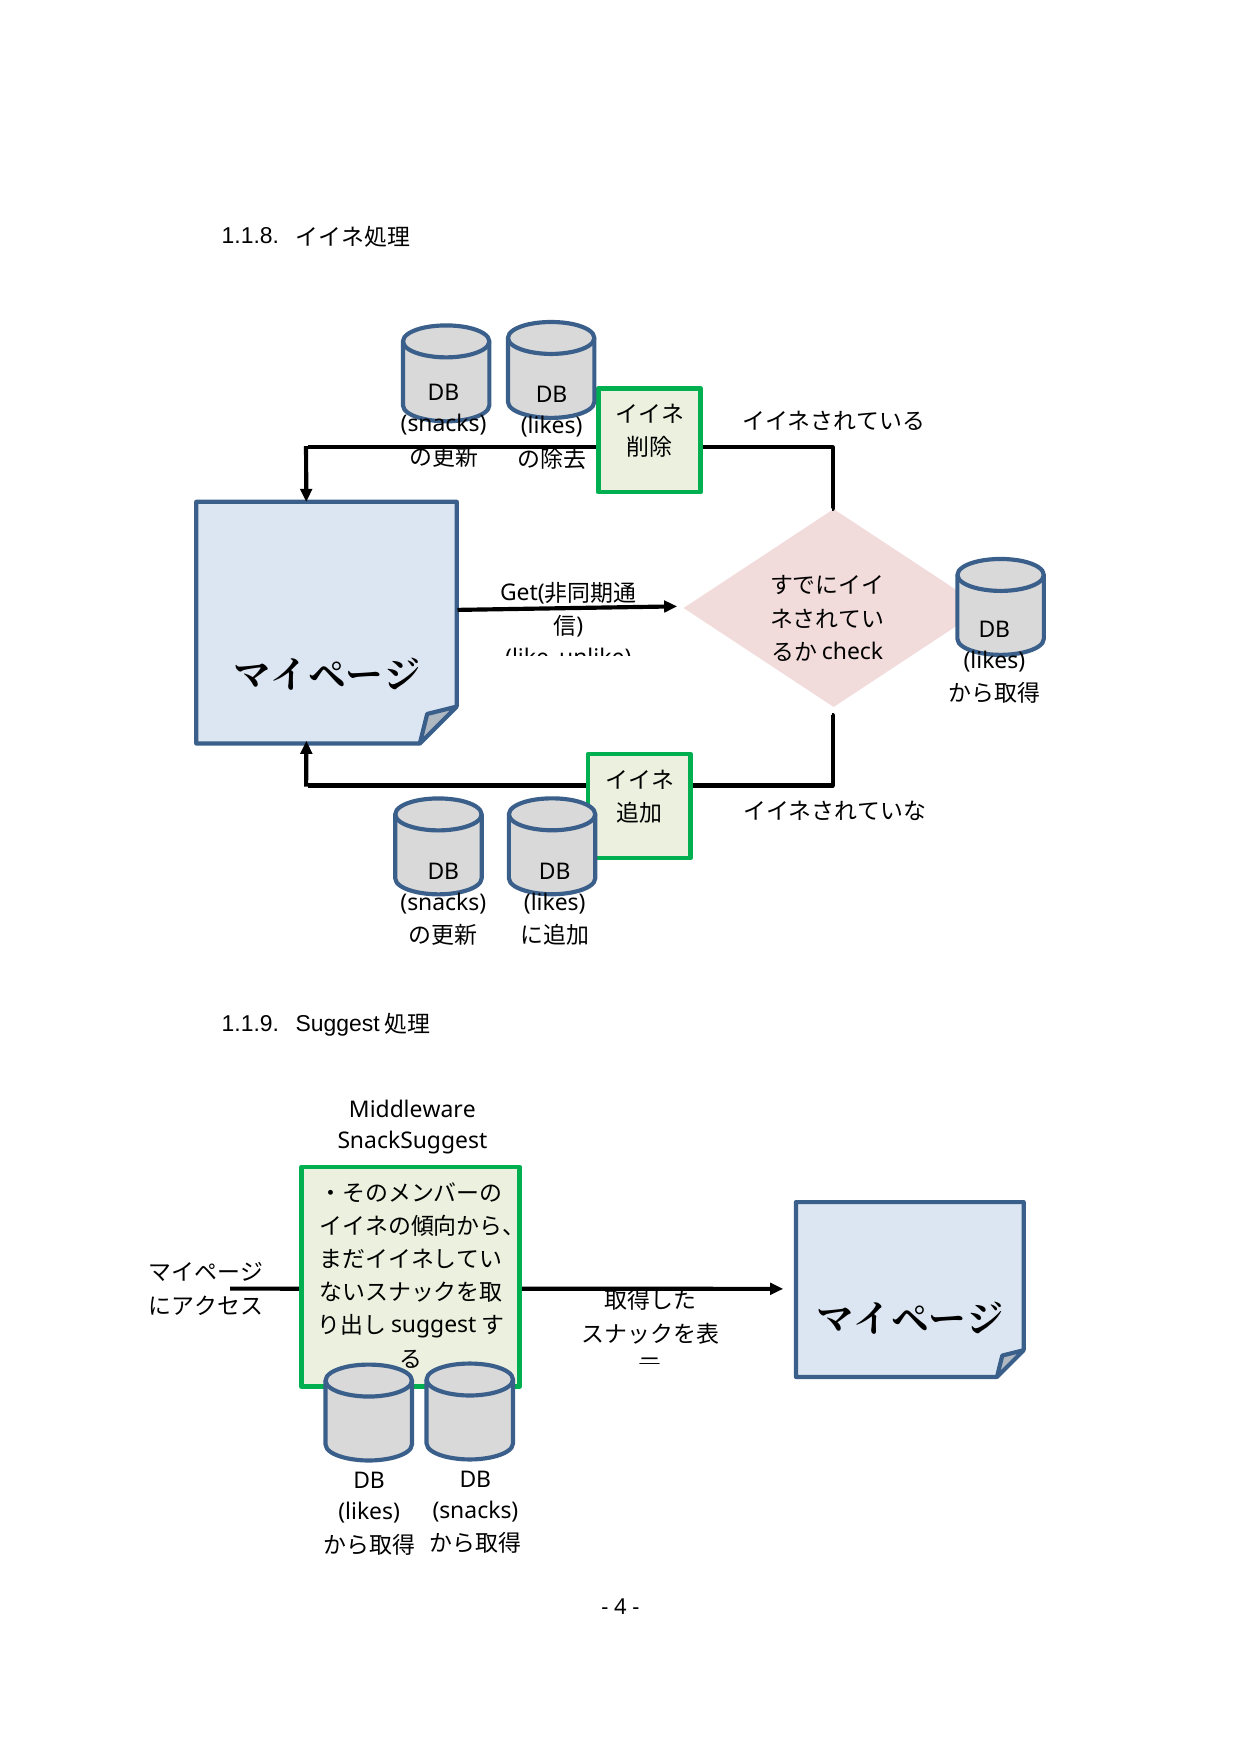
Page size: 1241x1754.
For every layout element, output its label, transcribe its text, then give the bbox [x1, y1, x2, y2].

subtitle Suggest処理 [221, 1004, 1063, 1042]
subtitle イイネ処理 [221, 217, 1063, 254]
